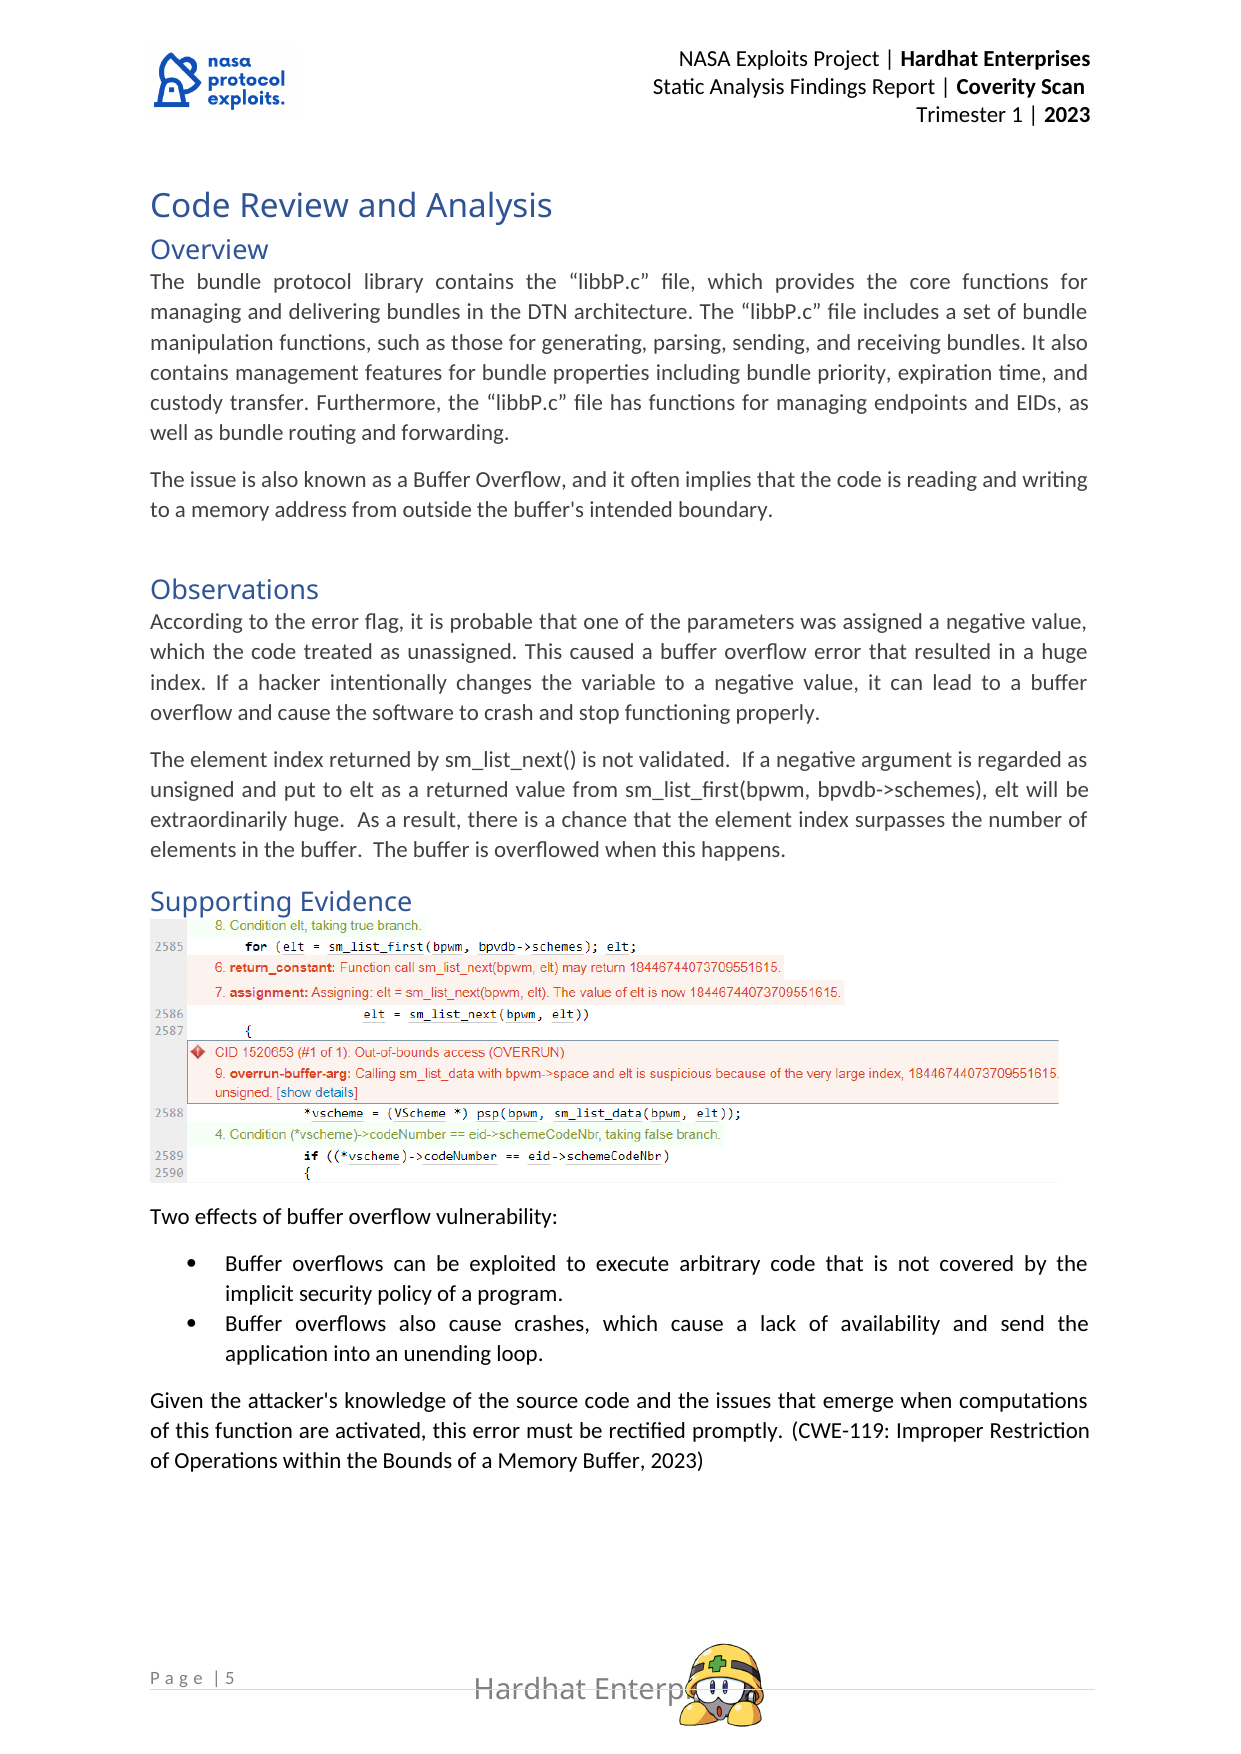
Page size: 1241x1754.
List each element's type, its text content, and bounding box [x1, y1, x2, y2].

picture [673, 1640, 771, 1689]
text The bundle protocol library contains the “libbP.c” file, which provides the core functions for managing and delivering bundles in the DTN architecture. The “libbP.c” file includes a set of bundle manipulation functions, such as those for generating, parsing, sending, and receiving bundles. It also contains management features for bundle properties including bundle priority, expiration time, and custody transfer. Furthermore, the “libbP.c” file has functions for managing endpoints and EIDs, as well as bundle routing and forwarding. [150, 267, 1090, 446]
text The issue is also known as a Buffer Overflow, and it often implies that the code is reading and writing to a memory address from outside the buffer's intended boundary. [150, 465, 1090, 523]
list Buffer overflows can be exploited to execute arbitrary code that is not covered by the implicit security policy of a program. [187, 1249, 1090, 1307]
picture [143, 45, 299, 117]
picture [150, 919, 1059, 1183]
subtitle Code Review and Analysis [150, 181, 1090, 227]
text The element index returned by sm_list_next() is not validated. If a negative argument is regarded as unsigned and put to elt as a returned value from sm_list_first(bpwm, bpvdb->schemes), elt will be extraordinarily huge. As a result, there is a chance that the element index surpasses the number of elements in the buffer. The buffer is overflowed when this happens. [150, 745, 1090, 863]
subtitle Observations [150, 570, 1090, 607]
picture [673, 1690, 771, 1735]
list Buffer overflows also cause crashes, which cause a lack of availability and send the application into an unending loop. [187, 1309, 1090, 1367]
subtitle Overview [150, 230, 1090, 267]
text Two effects of buffer overflow vulnerability: [150, 1202, 1090, 1230]
text Given the attacker's knowledge of the source code and the issues that emerge when computations of this function are activated, this error must be rectified promptly. [150, 1386, 1090, 1474]
subtitle Supporting Evidence [150, 882, 1090, 919]
text According to the error flag, it is probable that one of the parameters was assigned a negative value, which the code treated as unassigned. This caused a buffer overflow error that resulted in a huge index. If a hacker intentionally changes the variable to a negative value, it can lead to a buffer overflow and cause the software to crash and stop functioning properly. [150, 607, 1090, 726]
